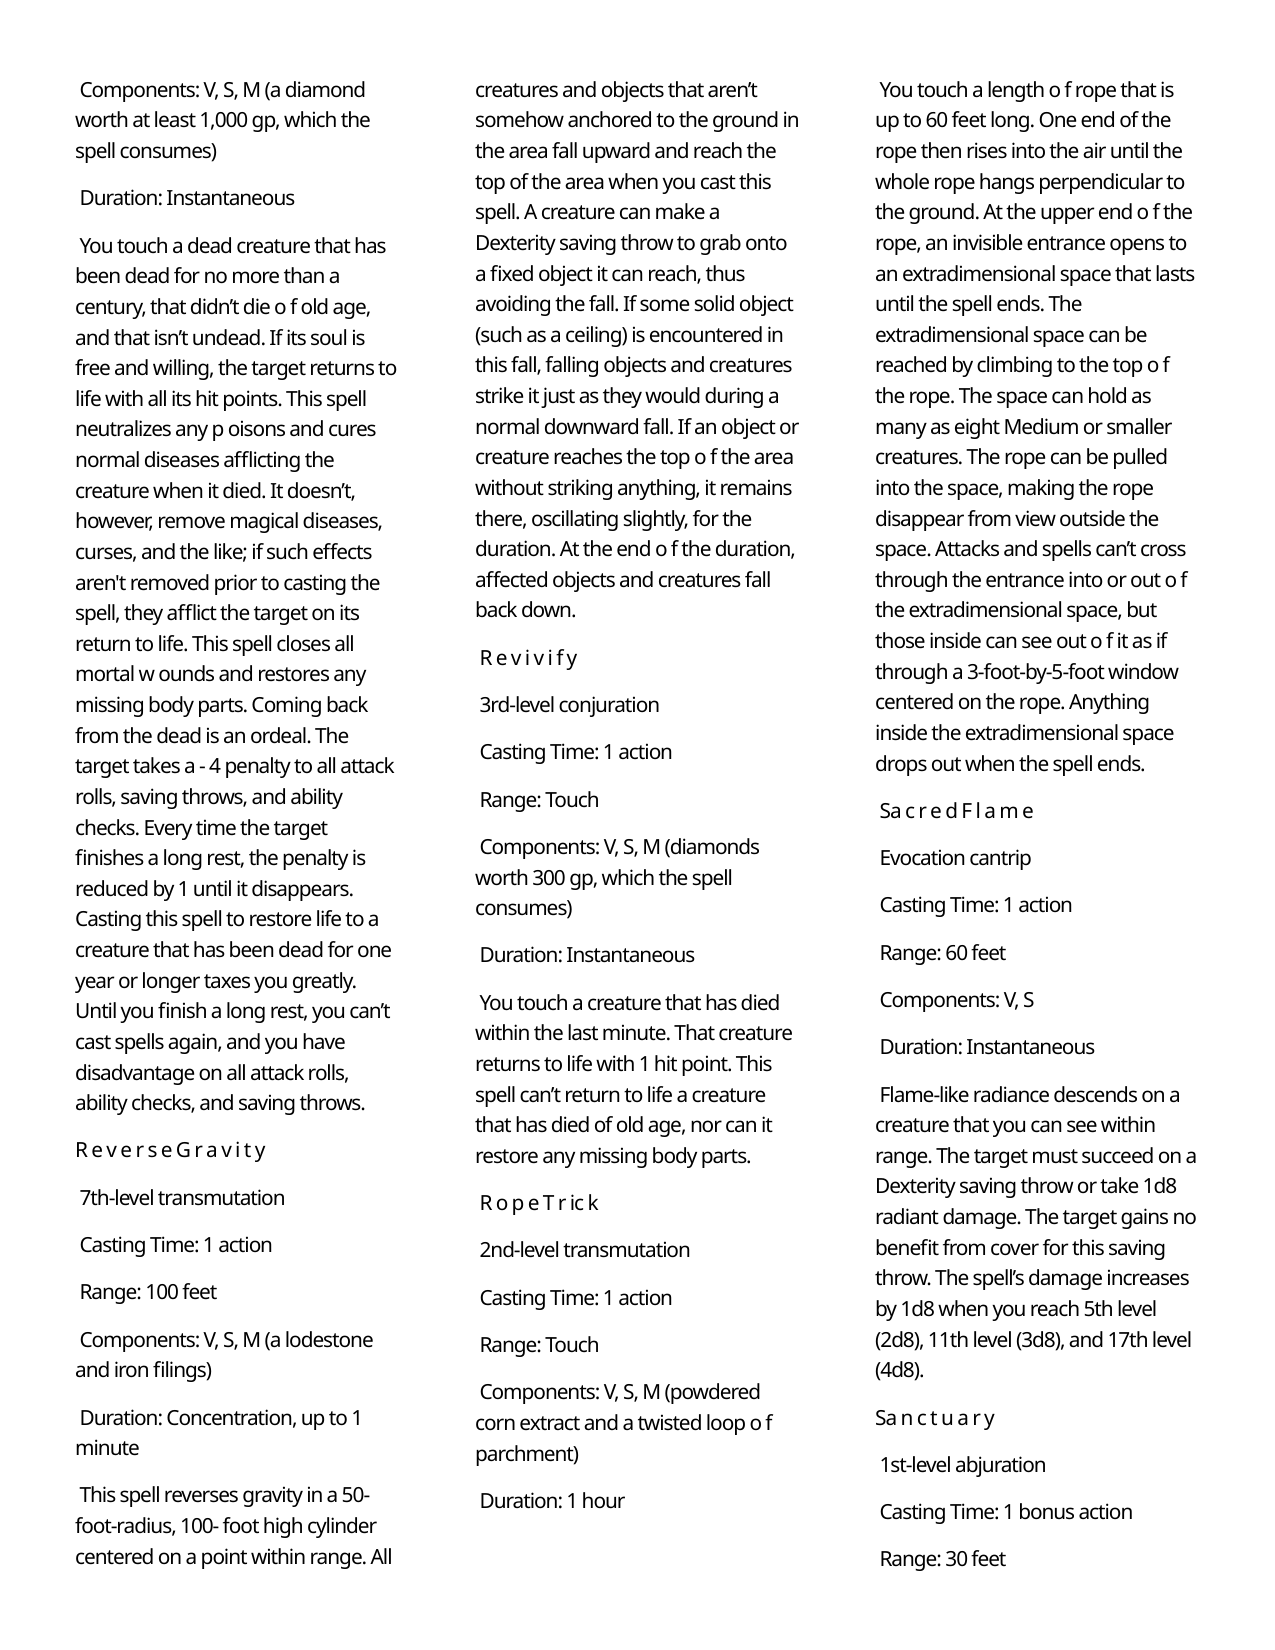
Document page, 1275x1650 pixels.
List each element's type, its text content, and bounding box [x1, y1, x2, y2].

text This spell reverses gravity in a 50-foot-radius, 100- foot high cylinder centered on a point within range. All creatures and objects that aren’t somehow anchored to the ground in the area fall upward and reach the top of the area when you cast this spell. A creature can make a Dexterity saving throw to grab onto a fixed object it can reach, thus avoiding the fall. If some solid object (such as a ceiling) is encountered in this fall, falling objects and creatures strike it just as they would during a normal downward fall. If an object or creature reaches the top o f the area without striking anything, it remains there, oscillating slightly, for the duration. At the end o f the duration, affected objects and creatures fall back down. [475, 75, 800, 624]
text Range: 100 feet [75, 1277, 400, 1306]
text Components: V, S, M (a diamond worth at least 1,000 gp, which the spell consumes) [75, 75, 400, 165]
text Sa n c t u a r y [875, 1403, 1200, 1431]
text Casting Time: 1 action [875, 891, 1200, 919]
text 3rd-level conjuration [475, 690, 800, 719]
text You touch a length o f rope that is up to 60 feet long. One end of the rope then rises into the air until the whole rope hangs perpendicular to the ground. At the upper end o f the rope, an invisible entrance opens to an extradimensional space that lasts until the spell ends. The extradimensional space can be reached by climbing to the top o f the rope. The space can hold as many as eight Medium or smaller creatures. The rope can be pulled into the space, making the rope disappear from view outside the space. Attacks and spells can’t cross through the entrance into or out o f the extradimensional space, but those inside can see out o f it as if through a 3-foot-by-5-foot window centered on the rope. Anything inside the extradimensional space drops out when the spell ends. [875, 75, 1200, 777]
text Duration: Instantaneous [75, 183, 400, 212]
text Components: V, S, M (diamonds worth 300 gp, which the spell consumes) [475, 832, 800, 922]
text Range: 60 feet [875, 938, 1200, 966]
text Casting Time: 1 action [475, 737, 800, 766]
text Duration: Concentration, up to 1 minute [75, 1403, 400, 1462]
text Sa c r e d F l a m e [875, 796, 1200, 824]
text R e v e r s e G r a v i t y [75, 1136, 400, 1164]
text R o p e T r ic k [475, 1188, 800, 1217]
text 2nd-level transmutation [475, 1236, 800, 1264]
text Duration: Instantaneous [475, 941, 800, 969]
text Casting Time: 1 action [475, 1283, 800, 1311]
text You touch a creature that has died within the last minute. That creature returns to life with 1 hit point. This spell can’t return to life a creature that has died of old age, nor can it restore any missing body parts. [475, 988, 800, 1169]
text You touch a dead creature that has been dead for no more than a century, that didn’t die o f old age, and that isn’t undead. If its soul is free and willing, the target returns to life with all its hit points. This spell neutralizes any p oisons and cures normal diseases afflicting the creature when it died. It doesn’t, however, remove magical diseases, curses, and the like; if such effects aren't removed prior to casting the spell, they afflict the target on its return to life. This spell closes all mortal w ounds and restores any missing body parts. Coming back from the dead is an ordeal. The target takes a - 4 penalty to all attack rolls, saving throws, and ability checks. Every time the target finishes a long rest, the penalty is reduced by 1 until it disappears. Casting this spell to restore life to a creature that has been dead for one year or longer taxes you greatly. Until you finish a long rest, you can’t cast spells again, and you have disadvantage on all attack rolls, ability checks, and saving throws. [75, 231, 400, 1117]
text Evocation cantrip [875, 843, 1200, 872]
text Duration: 1 hour [475, 1486, 800, 1514]
text 7th-level transmutation [75, 1183, 400, 1211]
text Components: V, S, M (powdered corn extract and a twisted loop o f parchment) [475, 1377, 800, 1467]
text Casting Time: 1 action [75, 1230, 400, 1259]
text R e v i v i f y [475, 643, 800, 671]
text Components: V, S, M (a lodestone and iron filings) [75, 1325, 400, 1384]
text Range: Touch [475, 1330, 800, 1359]
text 1st-level abjuration [875, 1450, 1200, 1478]
text Components: V, S [875, 985, 1200, 1014]
text Range: Touch [475, 785, 800, 813]
text Duration: Instantaneous [875, 1032, 1200, 1061]
text Flame-like radiance descends on a creature that you can see within range. The target must succeed on a Dexterity saving throw or take 1d8 radiant damage. The target gains no benefit from cover for this saving throw. The spell’s damage increases by 1d8 when you reach 5th level (2d8), 11th level (3d8), and 17th level (4d8). [875, 1080, 1200, 1384]
text Range: 30 feet [875, 1544, 1200, 1573]
text Casting Time: 1 bonus action [875, 1497, 1200, 1526]
